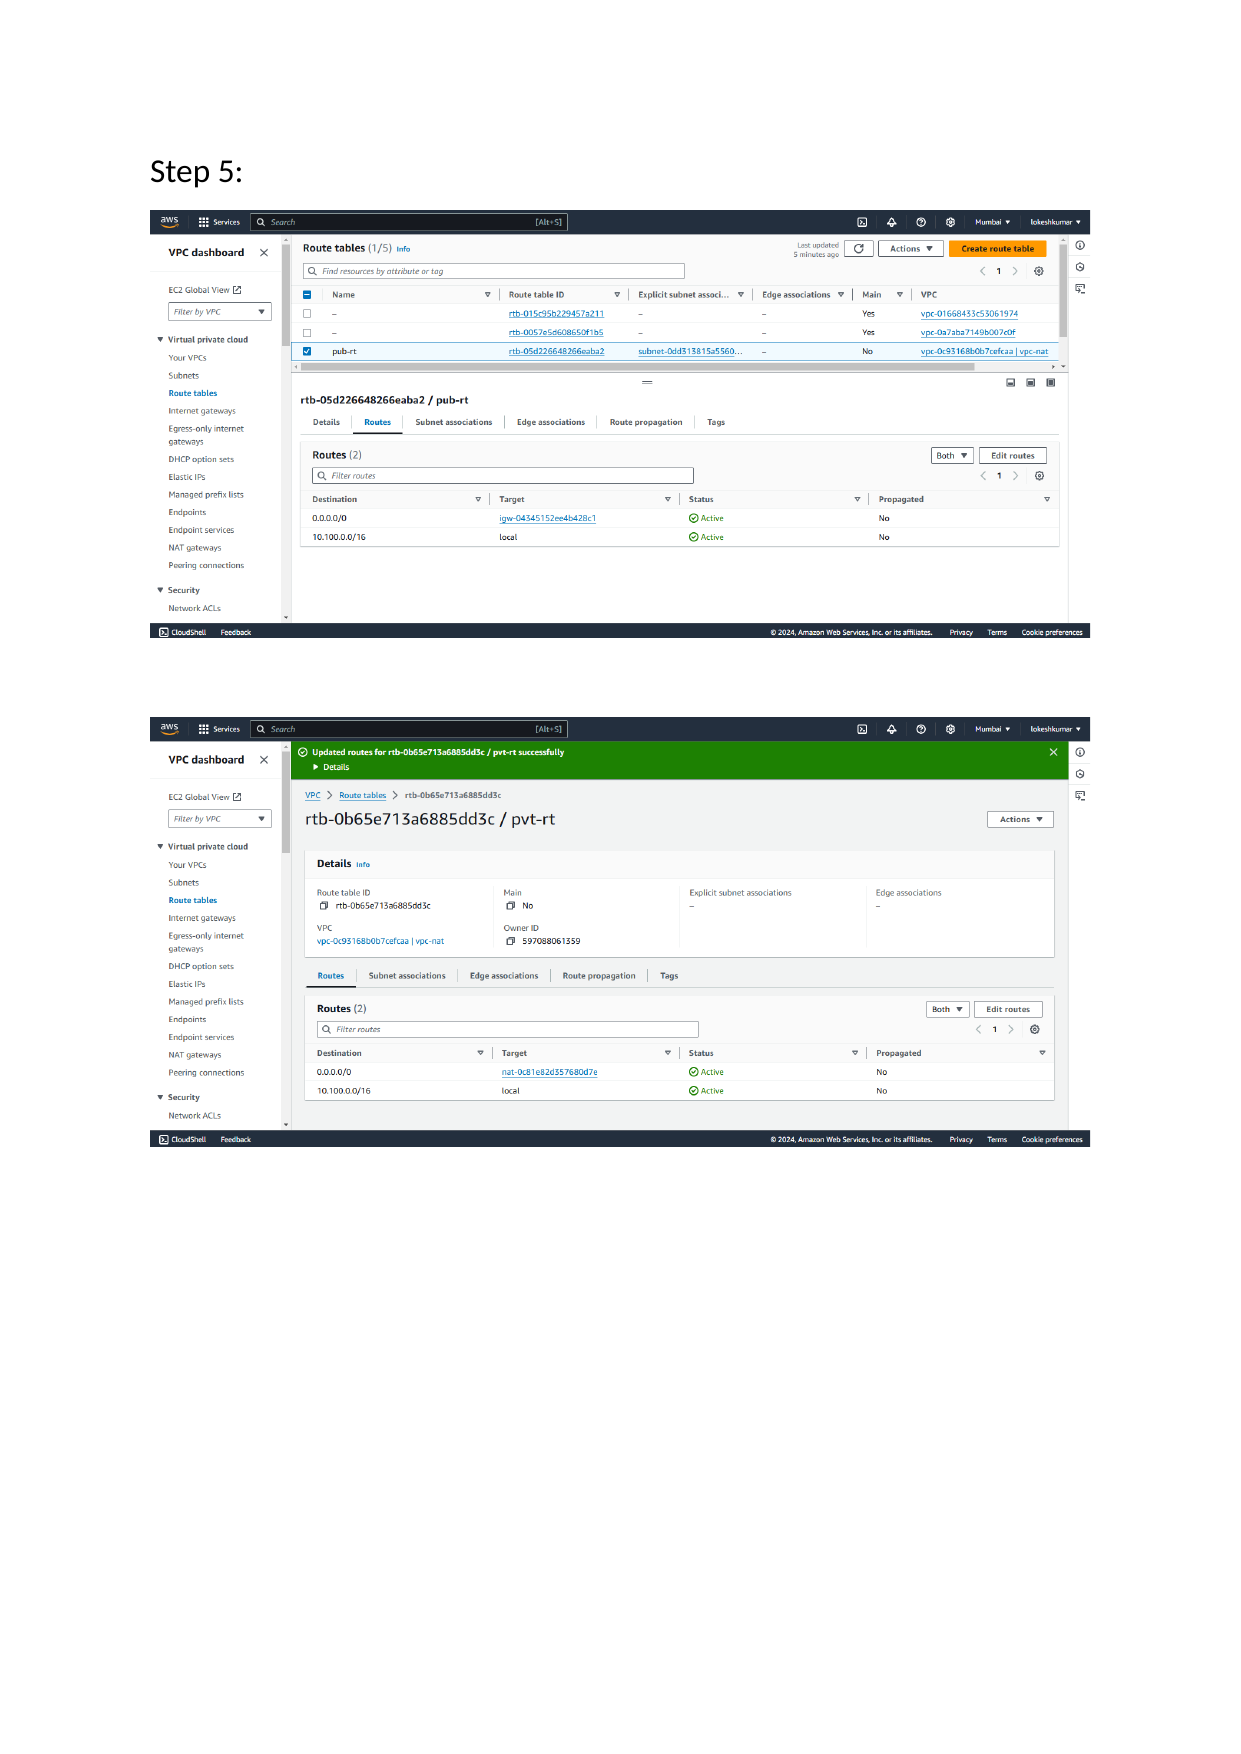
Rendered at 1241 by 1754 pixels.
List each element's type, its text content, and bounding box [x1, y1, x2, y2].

picture [150, 210, 1091, 638]
text Step 5: [150, 150, 1090, 191]
picture [150, 717, 1091, 1147]
